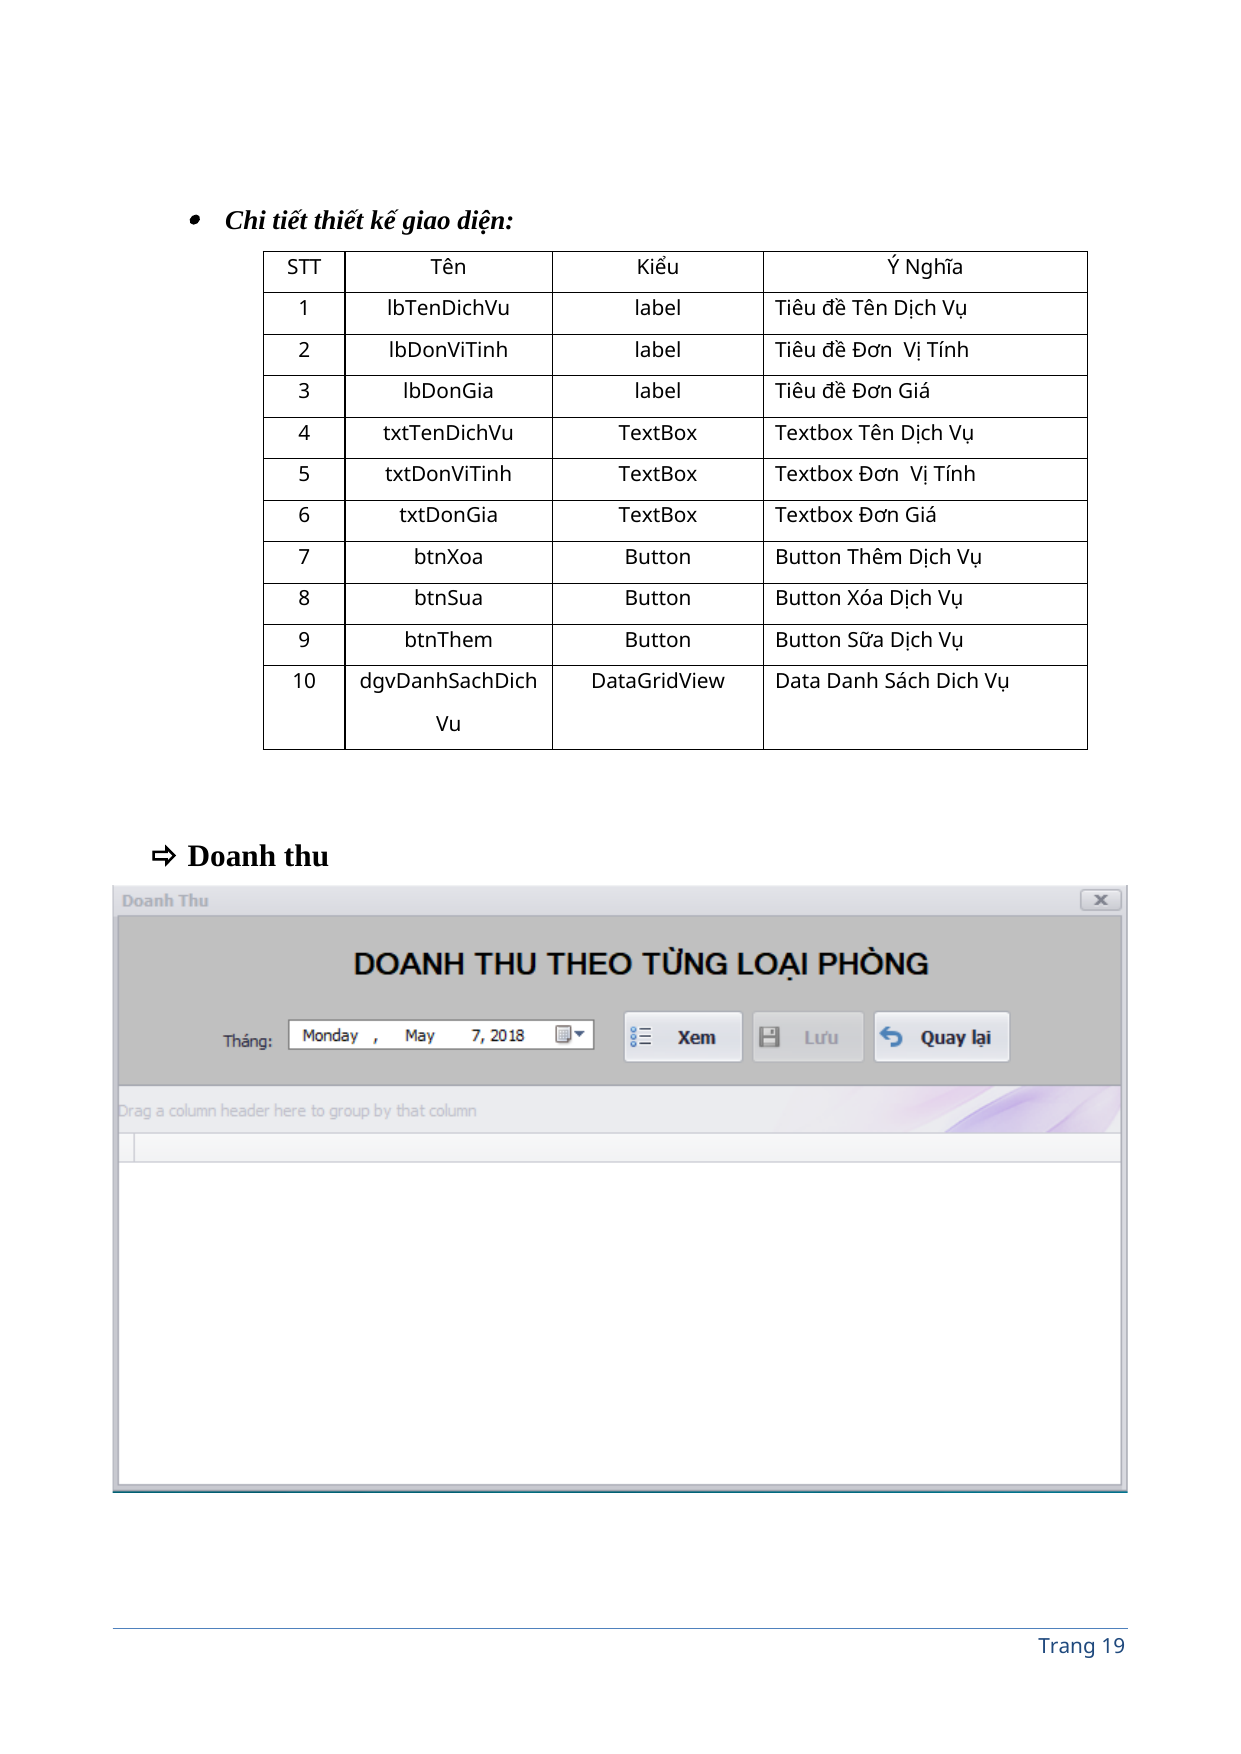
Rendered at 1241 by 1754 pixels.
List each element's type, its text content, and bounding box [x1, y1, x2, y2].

table_cell 2 [264, 335, 344, 375]
table_cell Tiêu đề Đơn Giá [764, 376, 1087, 417]
table_cell label [553, 376, 763, 417]
table_cell 10 [264, 666, 344, 749]
table_cell Button Xóa Dịch Vụ [764, 584, 1087, 624]
table_cell 8 [264, 584, 344, 624]
table_cell Data Danh Sách Dich Vụ [764, 666, 1087, 749]
table_cell txtDonViTinh [346, 459, 552, 499]
table_cell label [553, 335, 763, 375]
table_cell Button Thêm Dịch Vụ [764, 542, 1087, 582]
table_cell Textbox Đơn Vị Tính [764, 459, 1087, 499]
table_cell Tiêu đề Tên Dịch Vụ [764, 293, 1087, 334]
table_cell lbDonViTinh [346, 335, 552, 375]
table_cell 9 [264, 625, 344, 665]
table_cell 4 [264, 418, 344, 458]
table_cell Button [553, 542, 763, 582]
table_cell TextBox [553, 459, 763, 499]
table_cell DataGridView [553, 666, 763, 749]
table_header Ý Nghĩa [764, 252, 1087, 292]
table_cell Button [553, 625, 763, 665]
list Chi tiết thiết kế giao diện: [187, 204, 1128, 235]
table_cell TextBox [553, 501, 763, 541]
table_header Tên [346, 252, 552, 292]
table_cell 7 [264, 542, 344, 582]
table_header Kiểu [553, 252, 763, 292]
table_cell btnXoa [346, 542, 552, 582]
table_cell lbDonGia [346, 376, 552, 417]
picture [112, 885, 1128, 1493]
table_cell btnThem [346, 625, 552, 665]
list Doanh thu [150, 838, 1128, 873]
table_cell btnSua [346, 584, 552, 624]
table_cell lbTenDichVu [346, 293, 552, 334]
table_cell txtTenDichVu [346, 418, 552, 458]
table_cell 3 [264, 376, 344, 417]
table_cell 6 [264, 501, 344, 541]
table_cell 1 [264, 293, 344, 334]
table_cell Button [553, 584, 763, 624]
table_header STT [264, 252, 344, 292]
table_cell Button Sữa Dịch Vụ [764, 625, 1087, 665]
table_cell Textbox Tên Dịch Vụ [764, 418, 1087, 458]
table_cell Textbox Đơn Giá [764, 501, 1087, 541]
table_cell txtDonGia [346, 501, 552, 541]
table_cell label [553, 293, 763, 334]
table_cell TextBox [553, 418, 763, 458]
table_cell Tiêu đề Đơn Vị Tính [764, 335, 1087, 375]
table_cell dgvDanhSachDichVu [346, 666, 552, 749]
table_cell 5 [264, 459, 344, 499]
